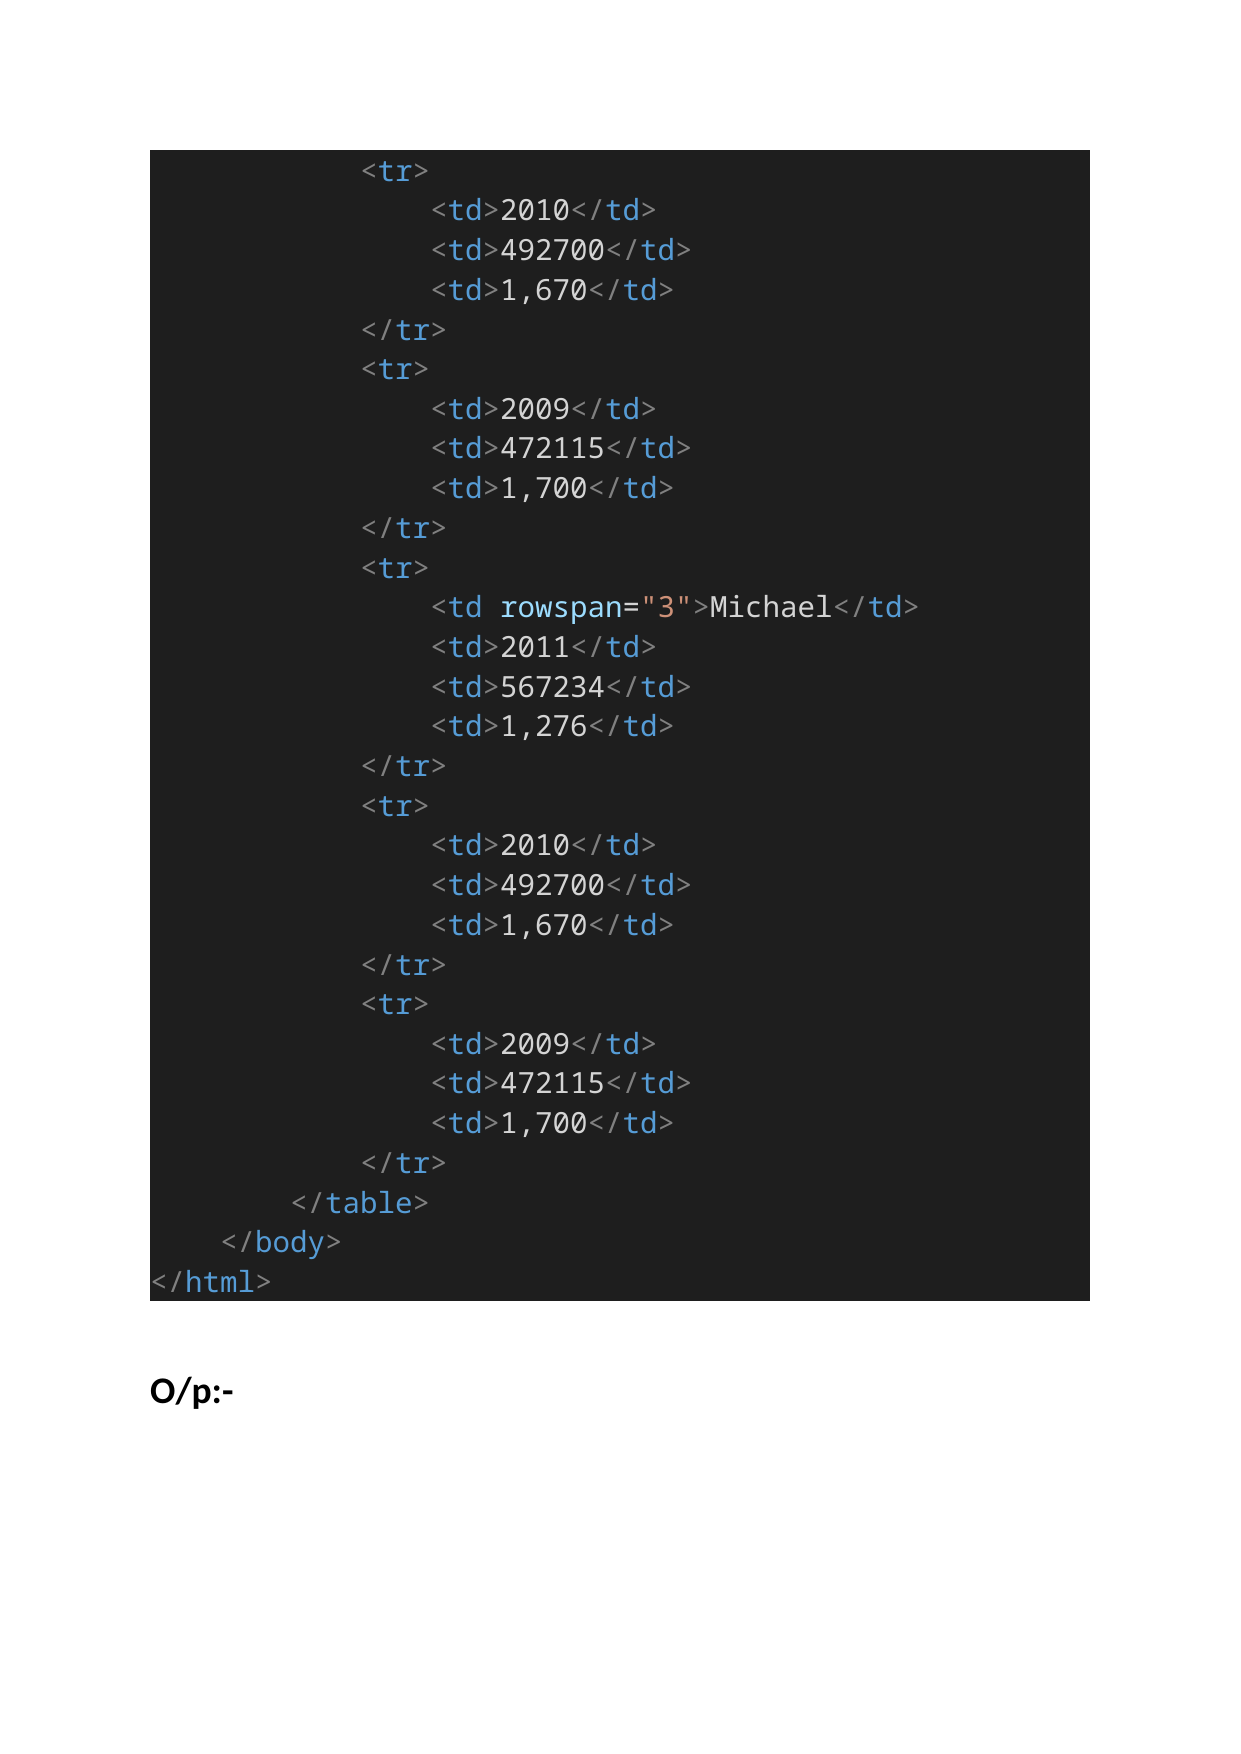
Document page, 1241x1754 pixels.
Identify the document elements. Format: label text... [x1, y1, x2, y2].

text </body> [150, 1222, 1090, 1261]
text <td>1,670</td> [150, 904, 1090, 944]
text <tr> [150, 150, 1090, 190]
text <td>1,700</td> [150, 1102, 1090, 1142]
text <tr> [150, 983, 1090, 1023]
text <td>1,700</td> [150, 467, 1090, 507]
text <tr> [150, 348, 1090, 388]
text </tr> [150, 944, 1090, 983]
text <td>2009</td> [150, 388, 1090, 428]
text <td>492700</td> [150, 864, 1090, 904]
text <tr> [150, 785, 1090, 825]
text </tr> [150, 507, 1090, 547]
text <td>2010</td> [150, 190, 1090, 229]
text <tr> [150, 547, 1090, 587]
text <td>1,670</td> [150, 269, 1090, 309]
text <td>2010</td> [150, 825, 1090, 864]
text </tr> [150, 309, 1090, 348]
text </tr> [150, 745, 1090, 785]
text <td>492700</td> [150, 229, 1090, 269]
text <td rowspan="3">Michael</td> [150, 587, 1090, 626]
text </tr> [150, 1142, 1090, 1182]
text </table> [150, 1182, 1090, 1222]
text <td>472115</td> [150, 1063, 1090, 1102]
text <td>2011</td> [150, 626, 1090, 666]
text <td>567234</td> [150, 666, 1090, 706]
text O/p:- [150, 1367, 1090, 1413]
text </html> [150, 1261, 1090, 1301]
text <td>2009</td> [150, 1023, 1090, 1063]
text <td>472115</td> [150, 428, 1090, 467]
text <td>1,276</td> [150, 706, 1090, 745]
